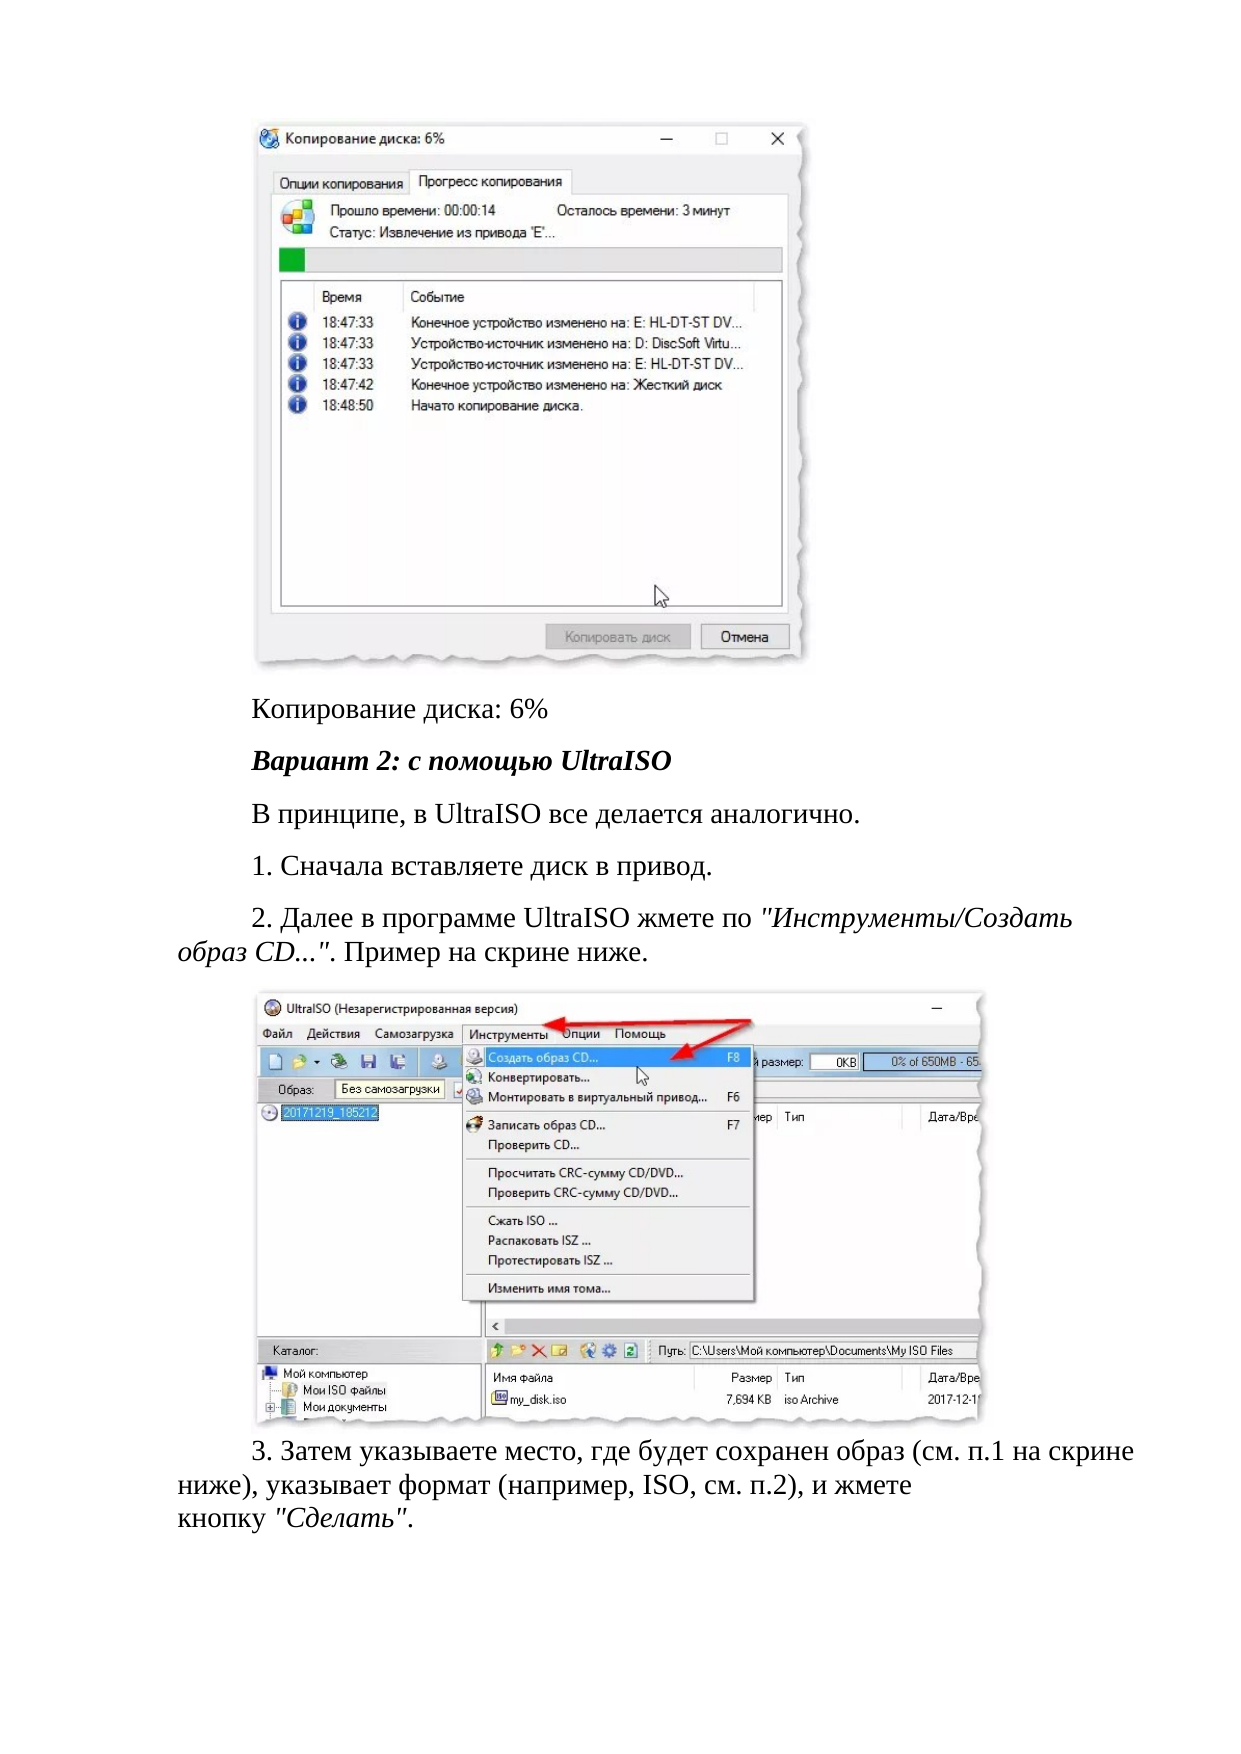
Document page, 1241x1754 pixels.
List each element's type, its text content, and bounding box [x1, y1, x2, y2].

text 1. Сначала вставляете диск в привод. [177, 848, 1152, 882]
text Копирование диска: 6% [177, 691, 1152, 725]
text Вариант 2: с помощью UltraISO [177, 743, 1152, 777]
text В принципе, в UltraISO все делается аналогично. [177, 796, 1152, 829]
text 2. Далее в программе UltraISO жмете по "Инструменты/Создать образ CD...". Пример на скрине ниже. [177, 900, 1152, 967]
text 3. Затем указываете место, где будет сохранен образ (см. п.1 на скрине ниже), указывает формат (например, ISO, см. п.2), и жмете кнопку "Сделать". [177, 1433, 1152, 1534]
picture [251, 118, 817, 675]
picture [251, 986, 994, 1434]
